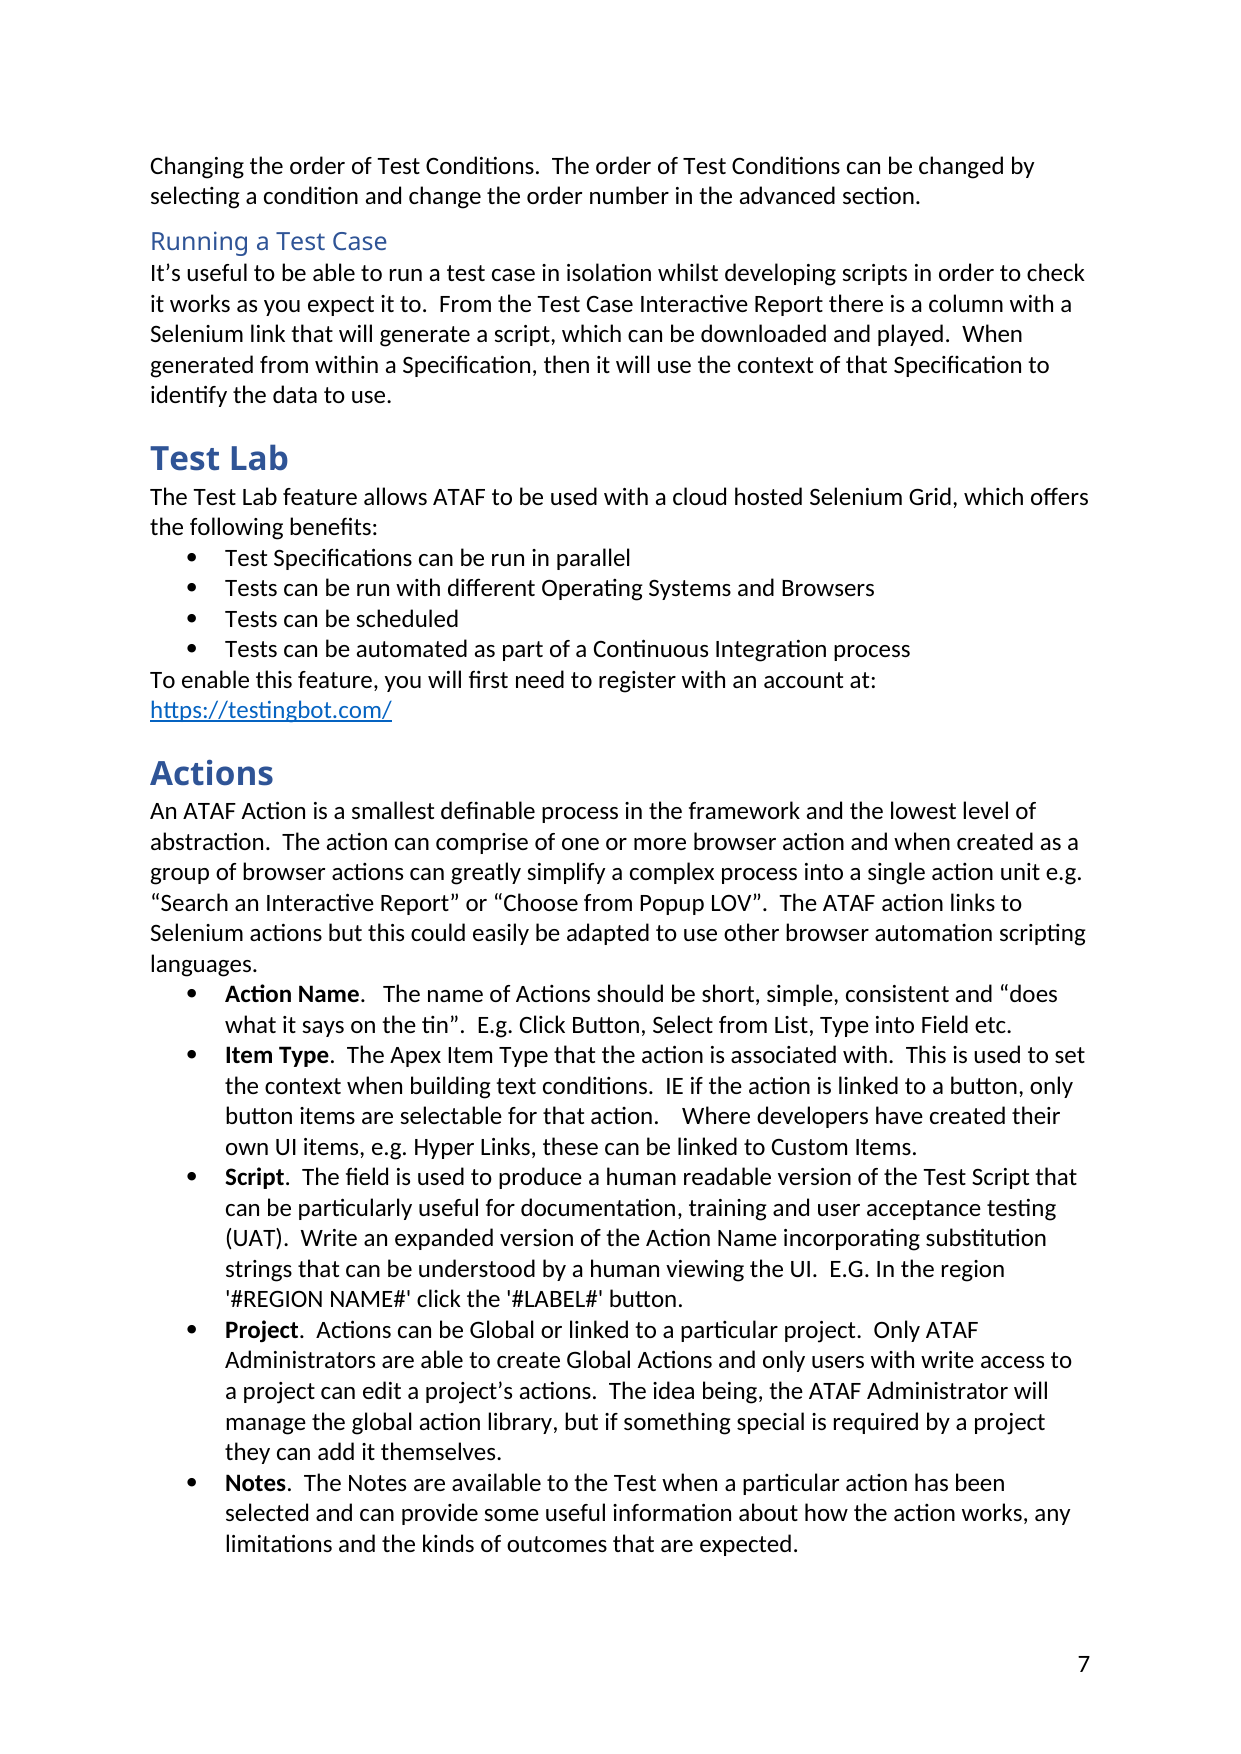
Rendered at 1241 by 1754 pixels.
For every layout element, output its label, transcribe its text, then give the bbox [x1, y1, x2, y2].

list Script. The field is used to produce a human readable version of the Test Script that can be particularly useful for documentation, training and user acceptance testing (UAT). Write an expanded version of the Action Name incorporating substitution strings that can be understood by a human viewing the UI. E.G. In the region '#REGION NAME#' click the '#LABEL#' button. [187, 1161, 1090, 1314]
list Notes. The Notes are available to the Test when a particular action has been selected and can provide some useful information about how the action works, any limitations and the kinds of outcomes that are expected. [187, 1467, 1090, 1558]
list Tests can be automated as part of a Continuous Integration process [187, 633, 1090, 664]
text It’s useful to be able to run a test case in isolation whilst developing scripts in order to check it works as you expect it to. From the Test Case Interactive Report there is a column with a Selenium link that will generate a script, which can be downloaded and played. When generated from within a Specification, then it will use the context of that Specification to identify the data to use. [150, 258, 1090, 410]
text To enable this feature, you will first need to register with an account at: [150, 664, 1090, 694]
list Test Specifications can be run in parallel [187, 542, 1090, 572]
list Tests can be scheduled [187, 603, 1090, 633]
subtitle Test Lab [150, 435, 1090, 481]
list Action Name. The name of Actions should be short, simple, consistent and “does what it says on the tin”. E.g. Click Button, Select from List, Type into Field etc. [187, 978, 1090, 1039]
text An ATAF Action is a smallest definable process in the framework and the lowest level of abstraction. The action can comprise of one or more browser action and when created as a group of browser actions can greatly simplify a complex process into a single action unit e.g. “Search an Interactive Report” or “Choose from Popup LOV”. The ATAF action links to Selenium actions but this could easily be adapted to use other browser automation scripting languages. [150, 795, 1090, 978]
text The Test Lab feature allows ATAF to be used with a cloud hosted Selenium Grid, which offers the following benefits: [150, 481, 1090, 542]
subtitle Running a Test Case [150, 223, 1090, 258]
text https://testingbot.com/ [150, 694, 1090, 725]
text Changing the order of Test Conditions. The order of Test Conditions can be changed by selecting a condition and change the order number in the advanced section. [150, 150, 1090, 211]
list Tests can be run with different Operating Systems and Browsers [187, 572, 1090, 603]
list Project. Actions can be Global or linked to a particular project. Only ATAF Administrators are able to create Global Actions and only users with write access to a project can edit a project’s actions. The idea being, the ATAF Administrator will manage the global action library, but if something special is required by a project they can add it themselves. [187, 1314, 1090, 1467]
list Item Type. The Apex Item Type that the action is associated with. This is used to set the context when building text conditions. IE if the action is linked to a button, only button items are selectable for that action. Where developers have created their own UI items, e.g. Hyper Links, these can be linked to Custom Items. [187, 1039, 1090, 1161]
subtitle Actions [150, 750, 1090, 795]
